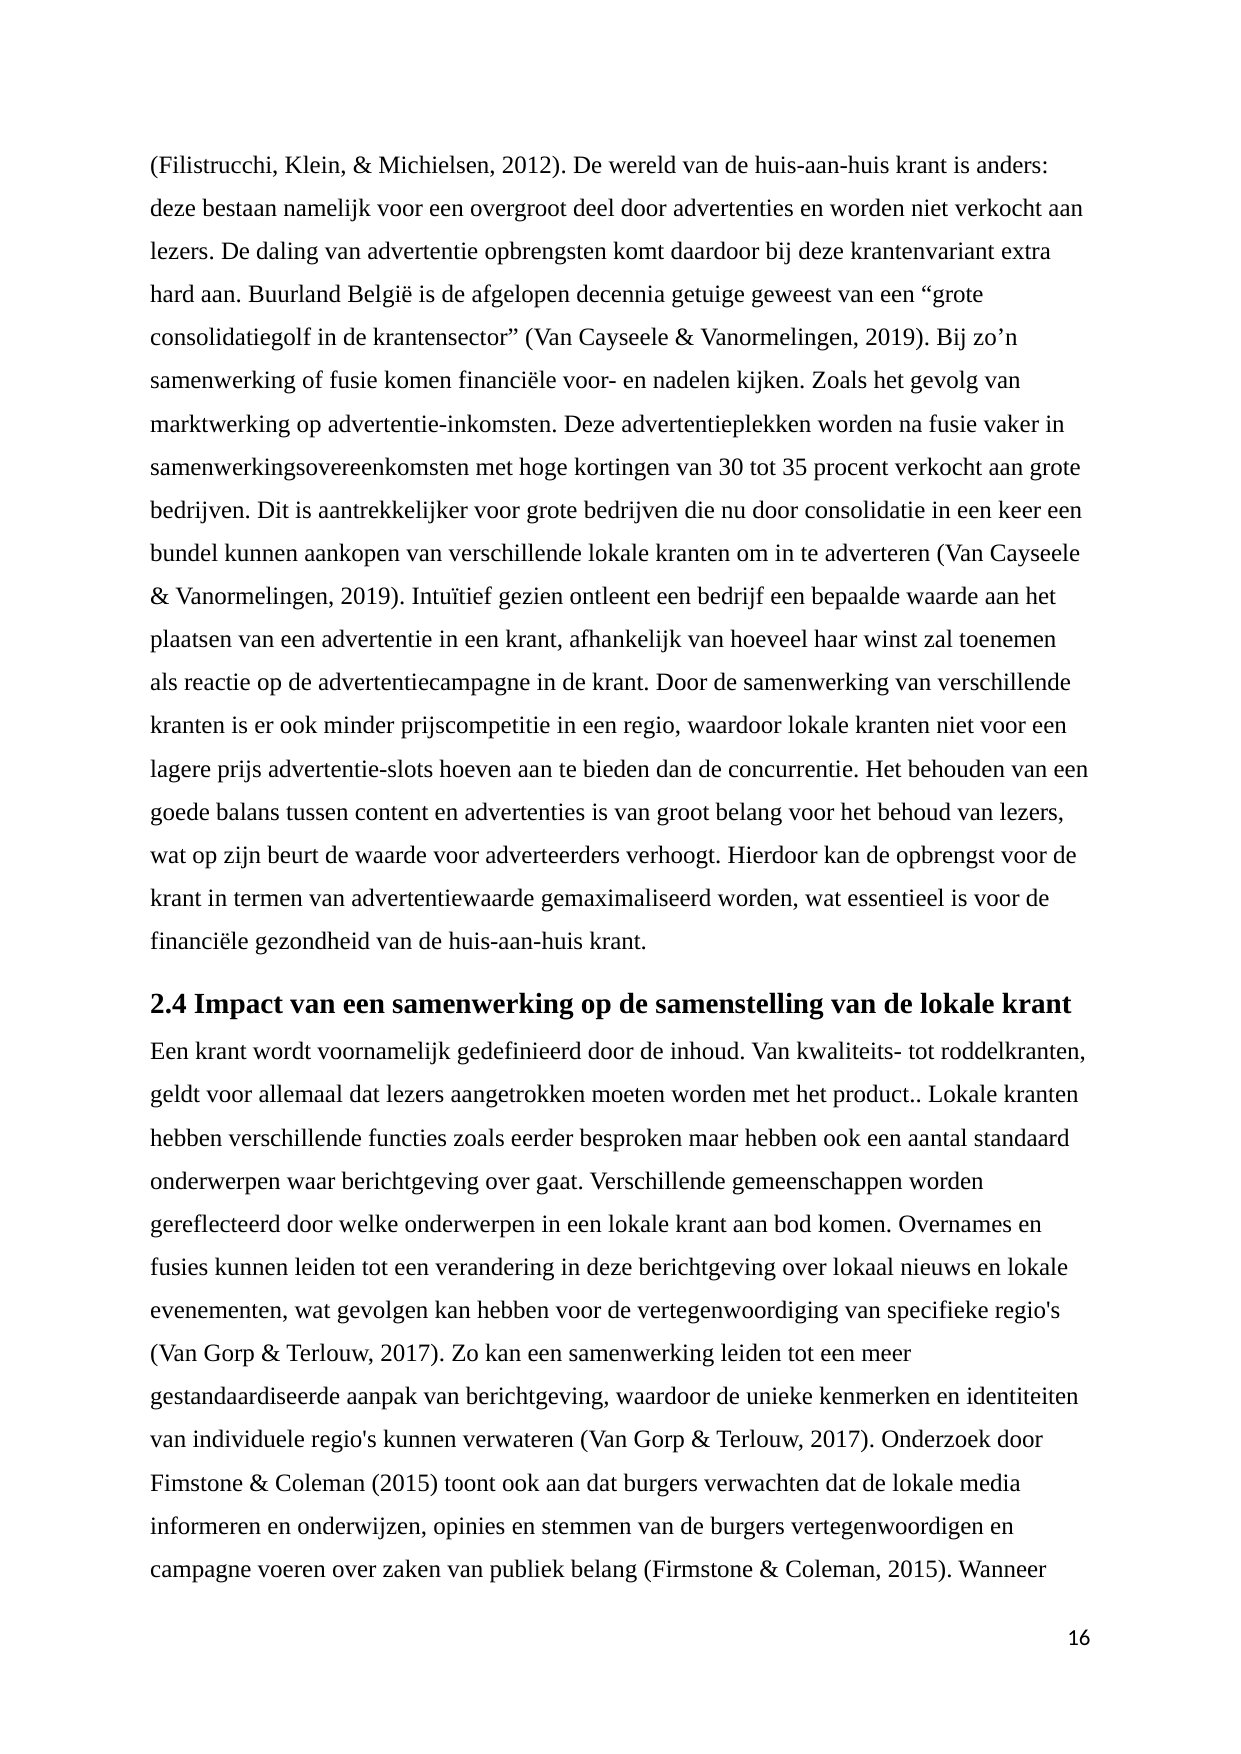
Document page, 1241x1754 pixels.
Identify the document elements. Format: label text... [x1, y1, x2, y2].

subtitle 2.4 Impact van een samenwerking op de samenstelling van de lokale krant [150, 986, 1090, 1019]
